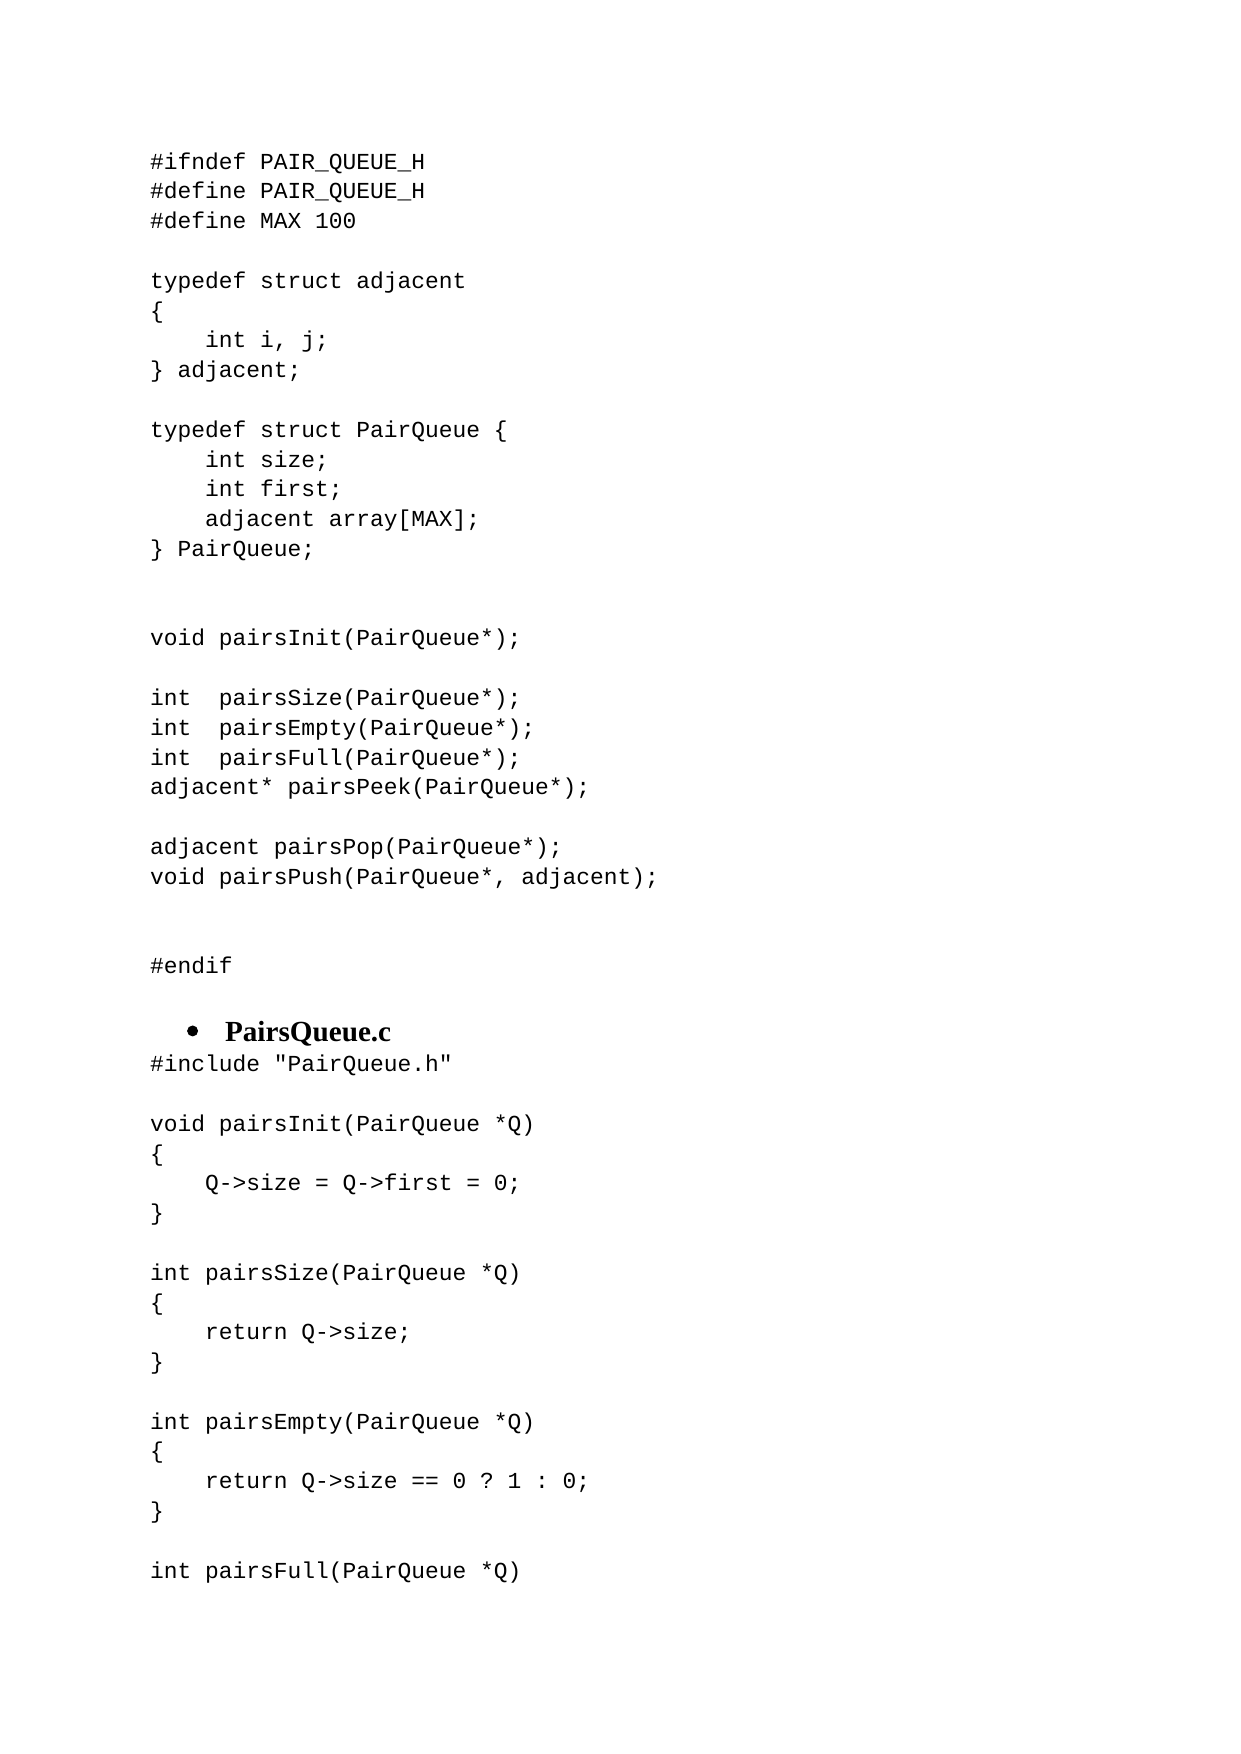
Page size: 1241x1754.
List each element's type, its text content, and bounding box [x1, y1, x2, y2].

text { [150, 1291, 1090, 1317]
text return Q->size == 0 ? 1 : 0; [150, 1470, 1090, 1496]
text void pairsPush(PairQueue*, adjacent); [150, 865, 1090, 891]
text int size; [150, 448, 1090, 474]
list PairsQueue.c [187, 1014, 1090, 1048]
text } adjacent; [150, 358, 1090, 384]
text int pairsFull(PairQueue *Q) [150, 1559, 1090, 1585]
text } [150, 1499, 1090, 1525]
text adjacent array[MAX]; [150, 507, 1090, 533]
text #endif [150, 954, 1090, 980]
text } [150, 1202, 1090, 1227]
text int pairsSize(PairQueue*); [150, 686, 1090, 712]
text void pairsInit(PairQueue *Q) [150, 1112, 1090, 1138]
text int pairsSize(PairQueue *Q) [150, 1261, 1090, 1287]
text Q->size = Q->first = 0; [150, 1172, 1090, 1198]
text { [150, 1142, 1090, 1168]
text int pairsFull(PairQueue*); [150, 746, 1090, 772]
text } PairQueue; [150, 537, 1090, 563]
text void pairsInit(PairQueue*); [150, 627, 1090, 653]
text int first; [150, 478, 1090, 504]
text adjacent* pairsPeek(PairQueue*); [150, 776, 1090, 802]
text { [150, 299, 1090, 325]
text } [150, 1351, 1090, 1376]
text #include "PairQueue.h" [150, 1053, 1090, 1078]
text #define PAIR_QUEUE_H [150, 180, 1090, 206]
text typedef struct PairQueue { [150, 418, 1090, 444]
text int pairsEmpty(PairQueue *Q) [150, 1410, 1090, 1436]
text typedef struct adjacent [150, 269, 1090, 295]
text { [150, 1440, 1090, 1466]
text #ifndef PAIR_QUEUE_H [150, 150, 1090, 176]
text int i, j; [150, 329, 1090, 355]
text int pairsEmpty(PairQueue*); [150, 716, 1090, 742]
text return Q->size; [150, 1321, 1090, 1347]
text #define MAX 100 [150, 209, 1090, 236]
text adjacent pairsPop(PairQueue*); [150, 835, 1090, 861]
